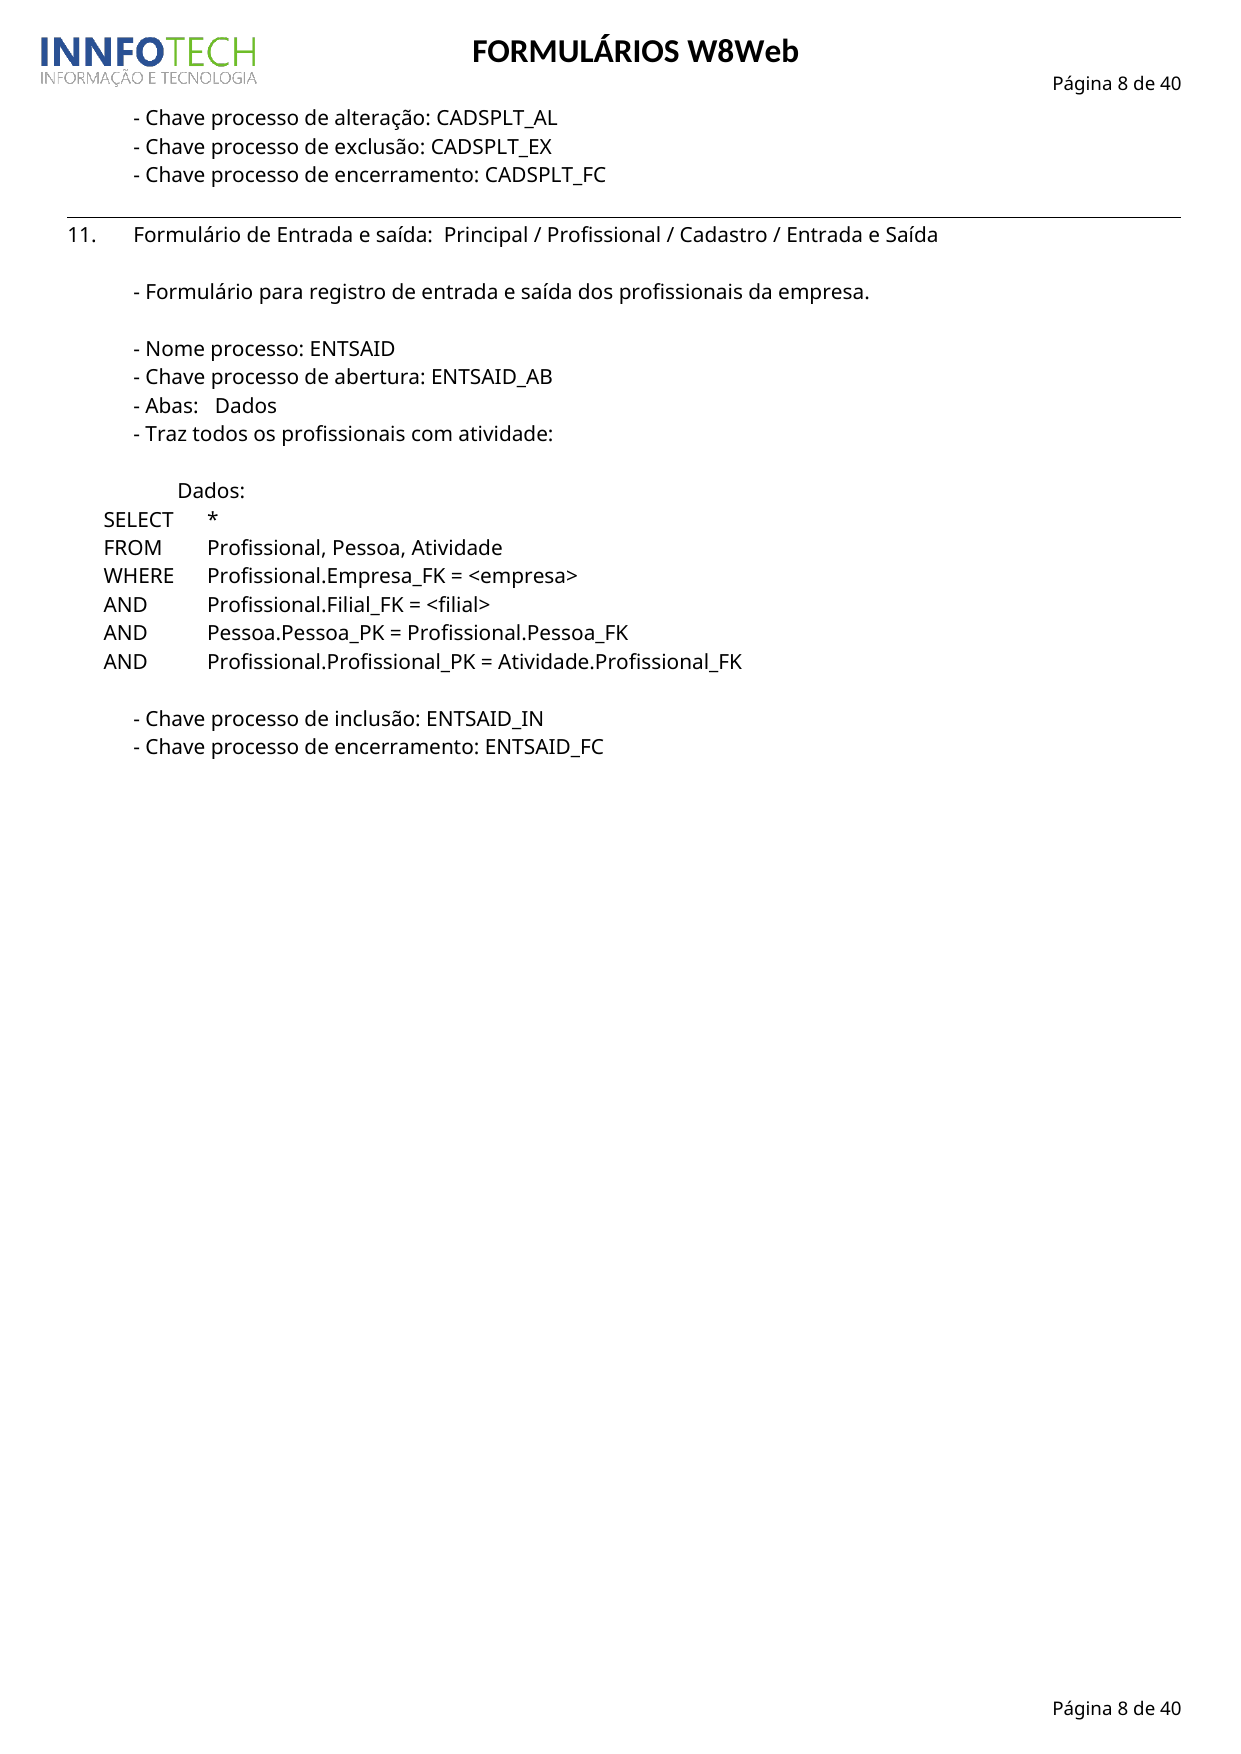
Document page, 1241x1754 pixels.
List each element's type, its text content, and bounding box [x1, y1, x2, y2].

text - Formulário para registro de entrada e saída dos profissionais da empresa. [59, 277, 1181, 306]
picture [29, 18, 269, 99]
text - Chave processo de inclusão: ENTSAID_IN [59, 704, 1181, 732]
text Dados: [29, 476, 1181, 505]
text SELECT * [103, 505, 1181, 533]
text - Chave processo de encerramento: CADSPLT_FC [59, 160, 1181, 189]
text AND Pessoa.Pessoa_PK = Profissional.Pessoa_FK [103, 618, 1181, 647]
text - Chave processo de abertura: ENTSAID_AB [59, 362, 1181, 391]
text - Chave processo de encerramento: ENTSAID_FC [59, 732, 1181, 761]
text - Abas: Dados [59, 391, 1181, 419]
text AND Profissional.Profissional_PK = Atividade.Profissional_FK [103, 647, 1181, 675]
text - Nome processo: ENTSAID [59, 334, 1181, 362]
text FROM Profissional, Pessoa, Atividade [103, 533, 1181, 562]
subtitle Formulário de Entrada e saída: Principal / Profissional / Cadastro / Entrada e Saída [67, 218, 1181, 249]
text WHERE Profissional.Empresa_FK = <empresa> [103, 562, 1181, 590]
text - Chave processo de exclusão: CADSPLT_EX [59, 132, 1181, 160]
text - Chave processo de alteração: CADSPLT_AL [59, 103, 1181, 132]
text - Traz todos os profissionais com atividade: [59, 419, 1181, 448]
text AND Profissional.Filial_FK = <filial> [103, 590, 1181, 618]
